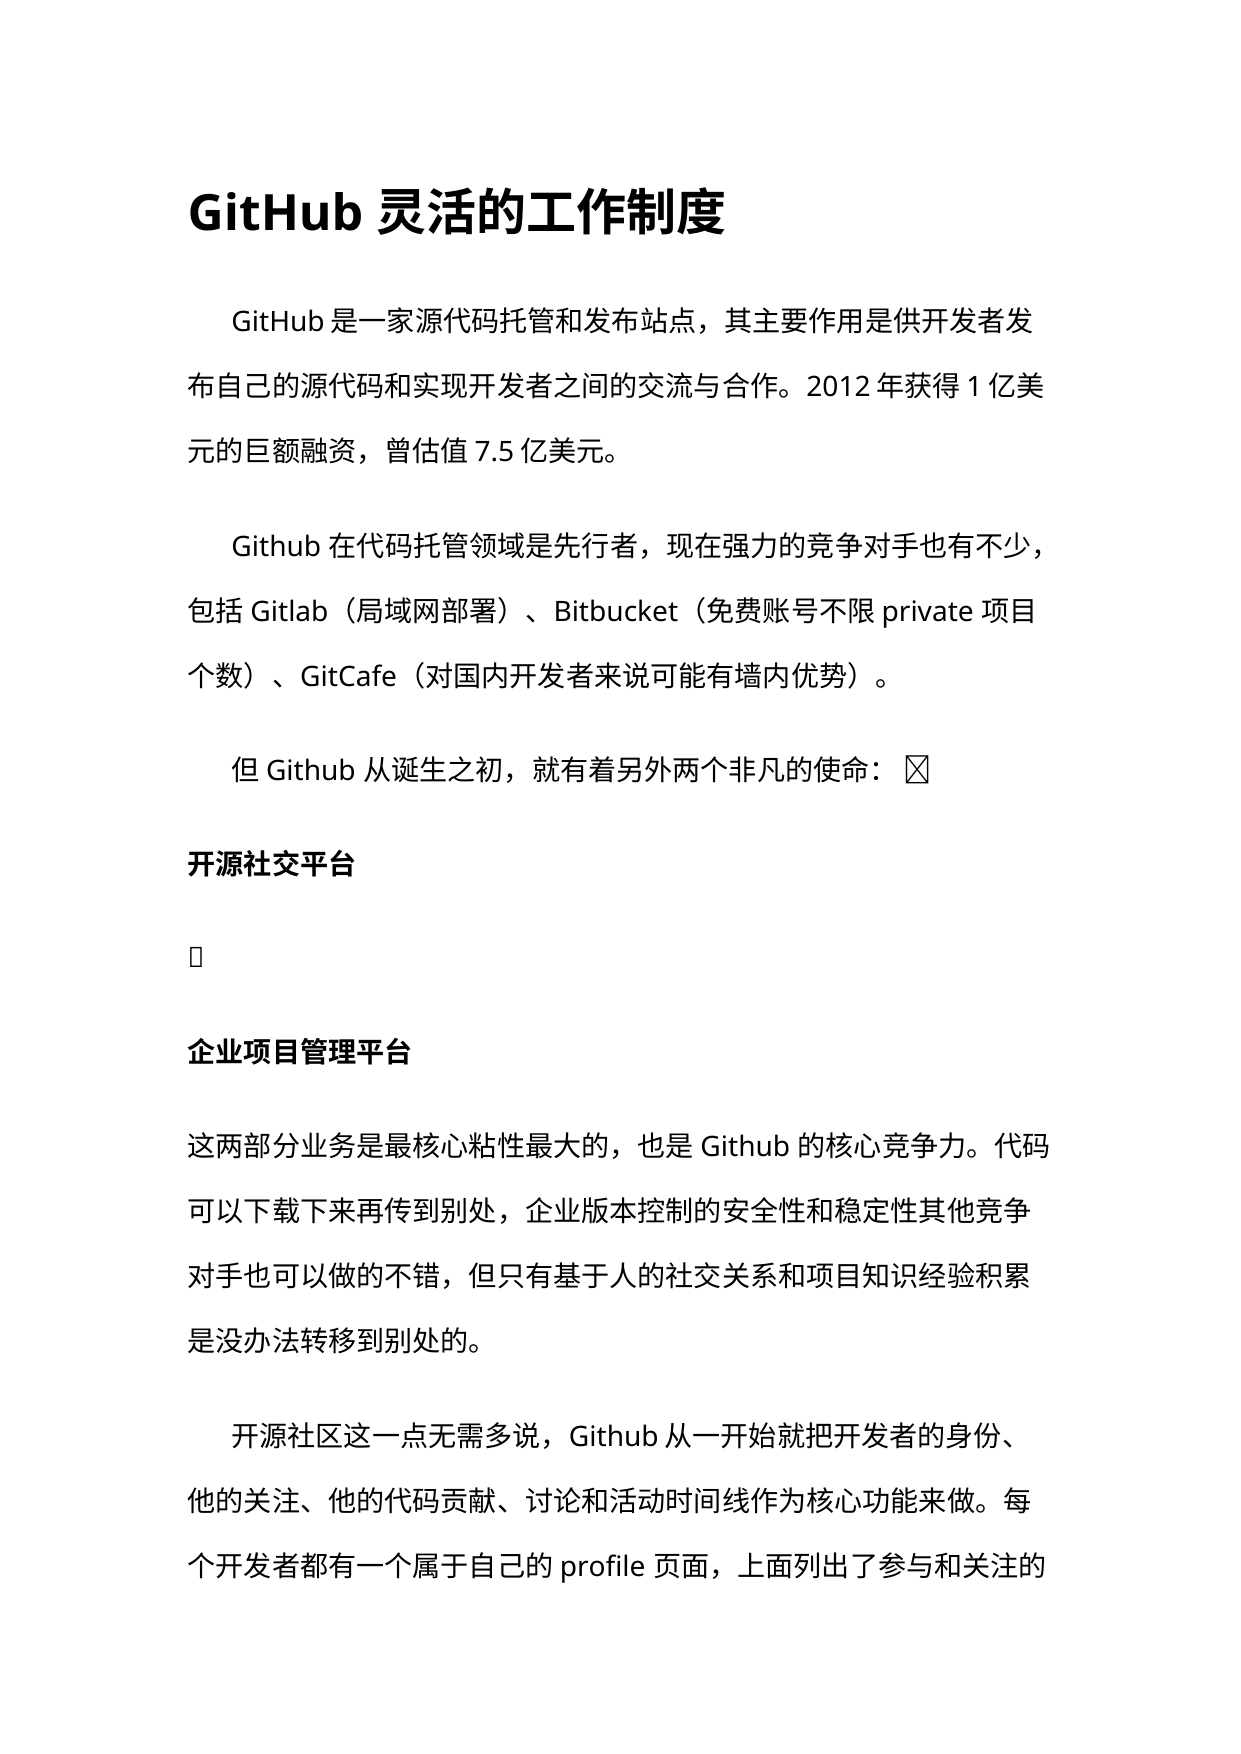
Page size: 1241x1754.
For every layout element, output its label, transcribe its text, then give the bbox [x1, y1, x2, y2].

subtitle GitHub 灵活的工作制度 [187, 160, 1053, 258]
text Github 在代码托管领域是先行者，现在强力的竞争对手也有不少，包括 Gitlab（局域网部署）、Bitbucket（免费账号不限 private 项目个数）、GitCafe（对国内开发者来说可能有墙内优势）。 [187, 511, 1053, 706]
text  [187, 924, 1053, 989]
subtitle 企业项目管理平台 [187, 1018, 1053, 1083]
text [187, 1401, 1053, 1596]
subtitle 开源社交平台 [187, 829, 1053, 894]
text 但 Github 从诞生之初，就有着另外两个非凡的使命：  [187, 735, 1053, 800]
text 这两部分业务是最核心粘性最大的，也是 Github 的核心竞争力。代码可以下载下来再传到别处，企业版本控制的安全性和稳定性其他竞争对手也可以做的不错，但只有基于人的社交关系和项目知识经验积累是没办法转移到别处的。 [187, 1112, 1053, 1372]
text GitHub是一家源代码托管和发布站点，其主要作用是供开发者发布自己的源代码和实现开发者之间的交流与合作。2012年获得1亿美元的巨额融资，曾估值7.5亿美元。 [187, 287, 1053, 482]
